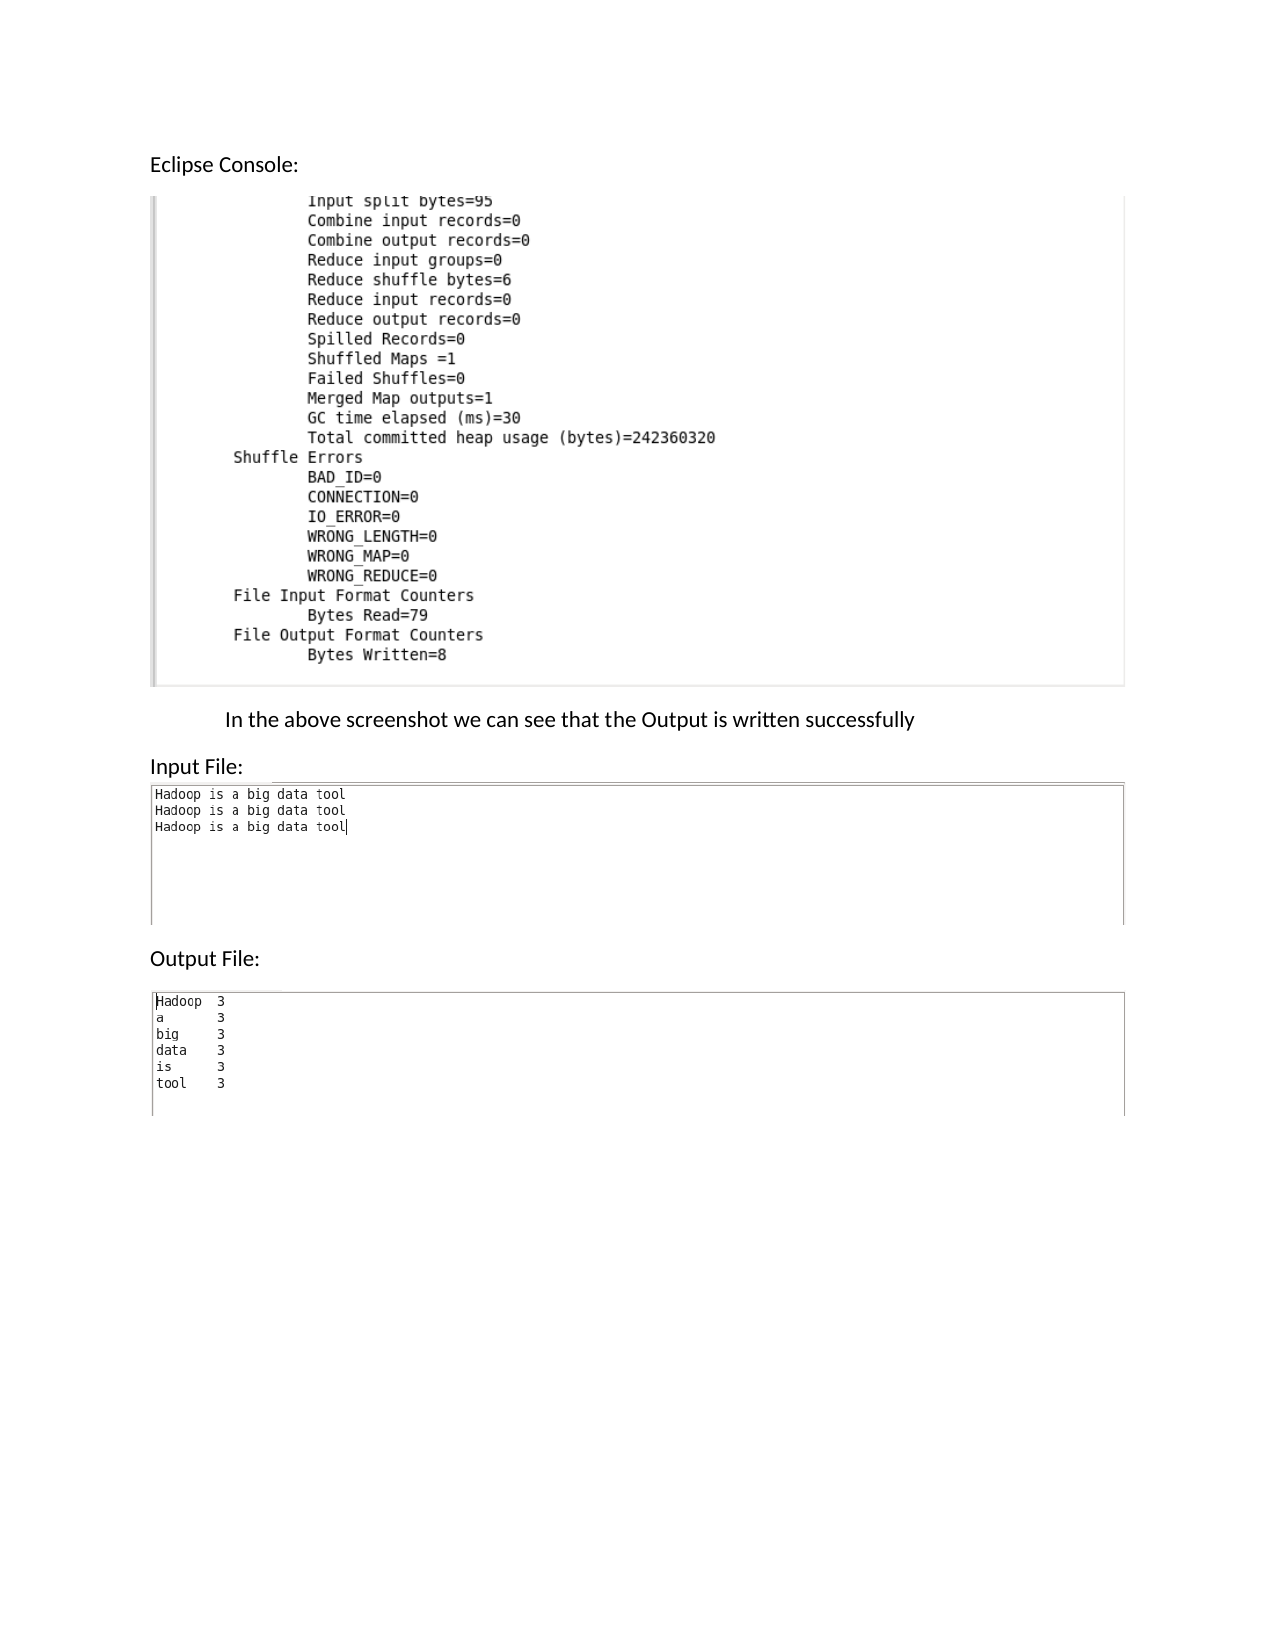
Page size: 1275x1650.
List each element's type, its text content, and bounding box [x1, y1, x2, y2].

text In the above screenshot we can see that the Output is written successfully [150, 706, 1125, 733]
picture [150, 196, 1125, 687]
text Input File: [150, 752, 1125, 782]
picture [150, 990, 1125, 1116]
text Output File: [150, 944, 1125, 972]
picture [150, 782, 1125, 925]
text Eclipse Console: [150, 150, 1125, 178]
